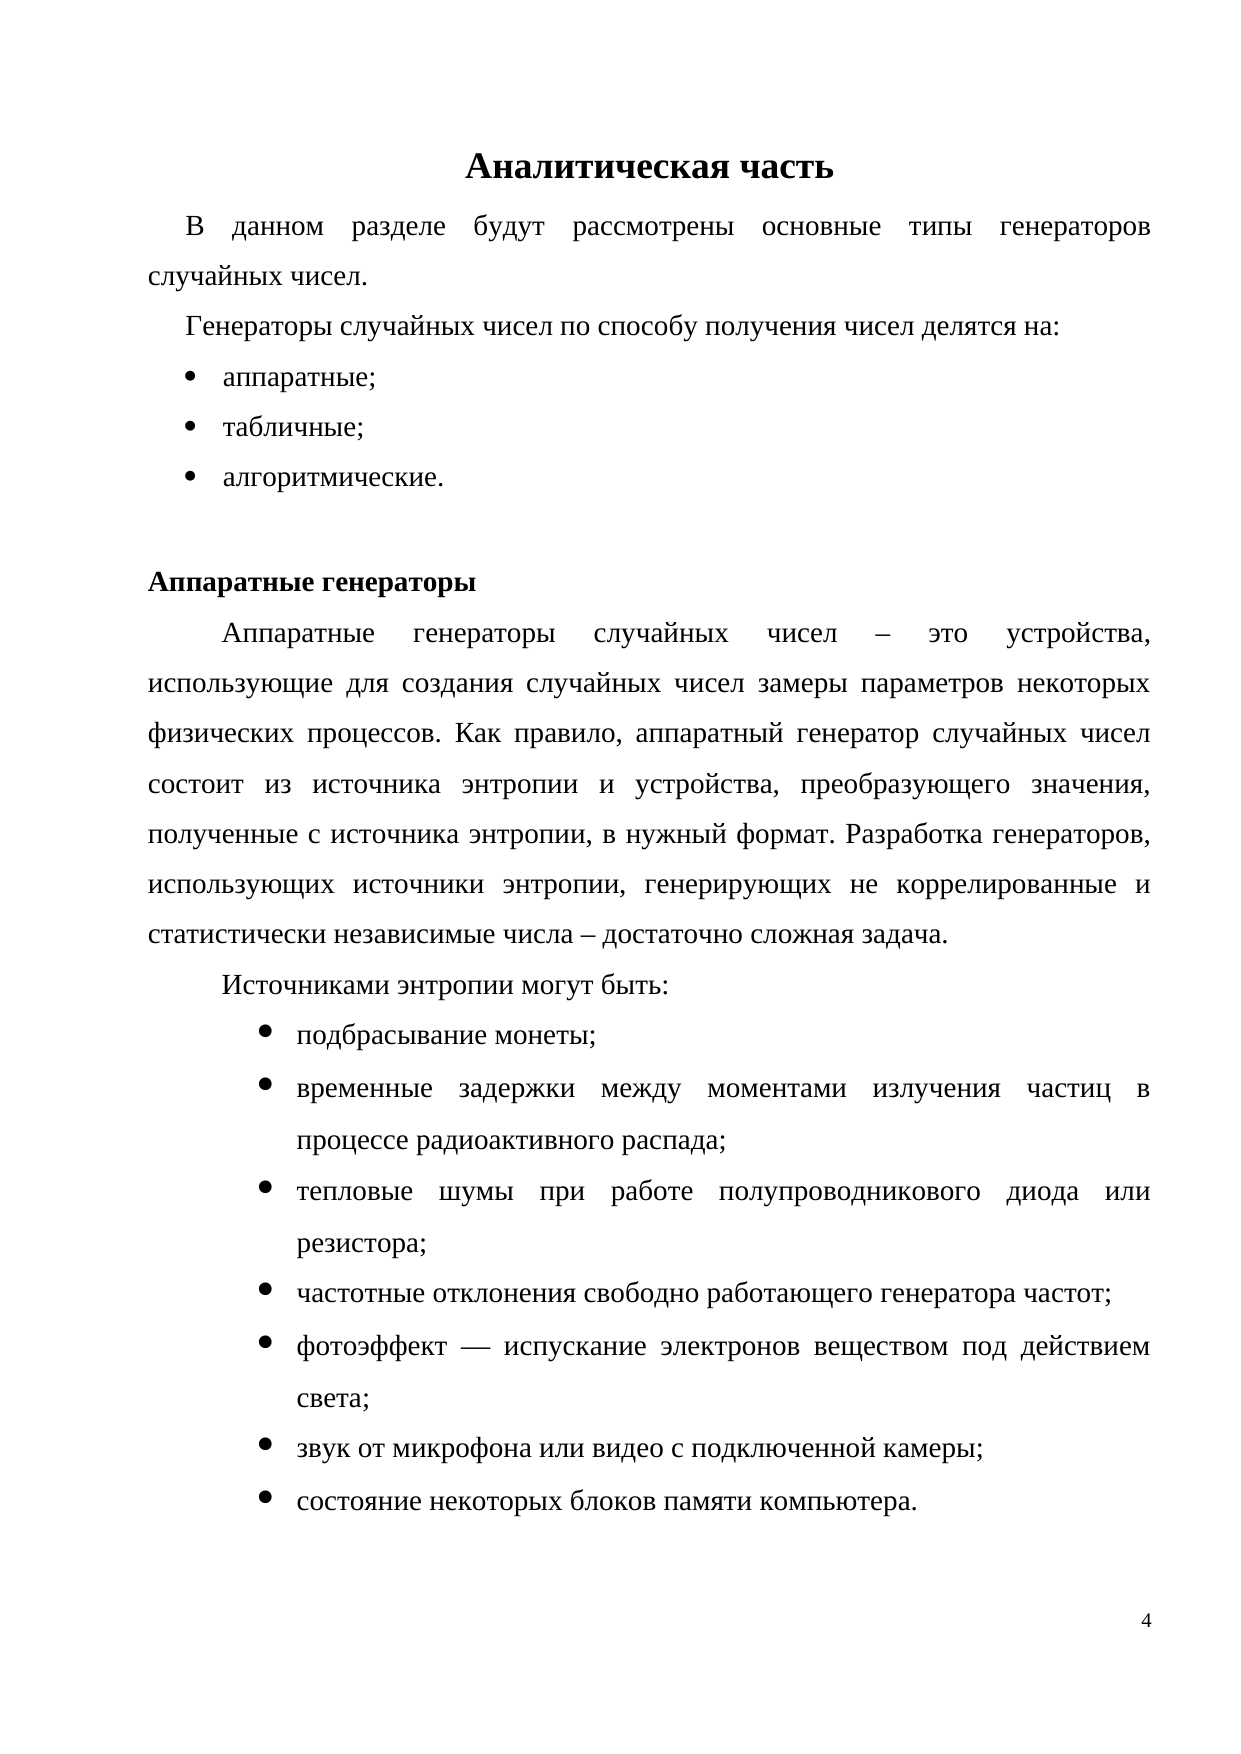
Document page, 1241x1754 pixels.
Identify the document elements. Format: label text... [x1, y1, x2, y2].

text Аппаратные генераторы случайных чисел – это устройства, использующие для создания случайных чисел замеры параметров некоторых физических процессов. Как правило, аппаратный генератор случайных чисел состоит из источника энтропии и устройства, преобразующего значения, полученные с источника энтропии, в нужный формат. Разработка генераторов, использующих источники энтропии, генерирующих не коррелированные и статистически независимые числа – достаточно сложная задача. [148, 615, 1152, 950]
list подбрасывание монеты; [259, 1017, 1152, 1053]
list частотные отклонения свободно работающего генератора частот; [259, 1275, 1152, 1310]
list алгоритмические. [185, 459, 1152, 493]
list фотоэффект — испускание электронов веществом под действием света; [259, 1328, 1152, 1413]
text В данном разделе будут рассмотрены основные типы генераторов случайных чисел. [148, 208, 1152, 292]
subtitle Аналитическая часть [148, 143, 1152, 186]
subtitle Аппаратные генераторы [148, 564, 1152, 598]
text Источниками энтропии могут быть: [148, 967, 1152, 1001]
list временные задержки между моментами излучения частиц в процессе радиоактивного распада; [259, 1070, 1152, 1156]
list звук от микрофона или видео с подключенной камеры; [259, 1430, 1152, 1466]
list табличные; [185, 409, 1152, 443]
list тепловые шумы при работе полупроводникового диода или резистора; [259, 1173, 1152, 1258]
text Генераторы случайных чисел по способу получения чисел делятся на: [148, 308, 1152, 342]
list аппаратные; [185, 359, 1152, 392]
list состояние некоторых блоков памяти компьютера. [259, 1483, 1152, 1518]
